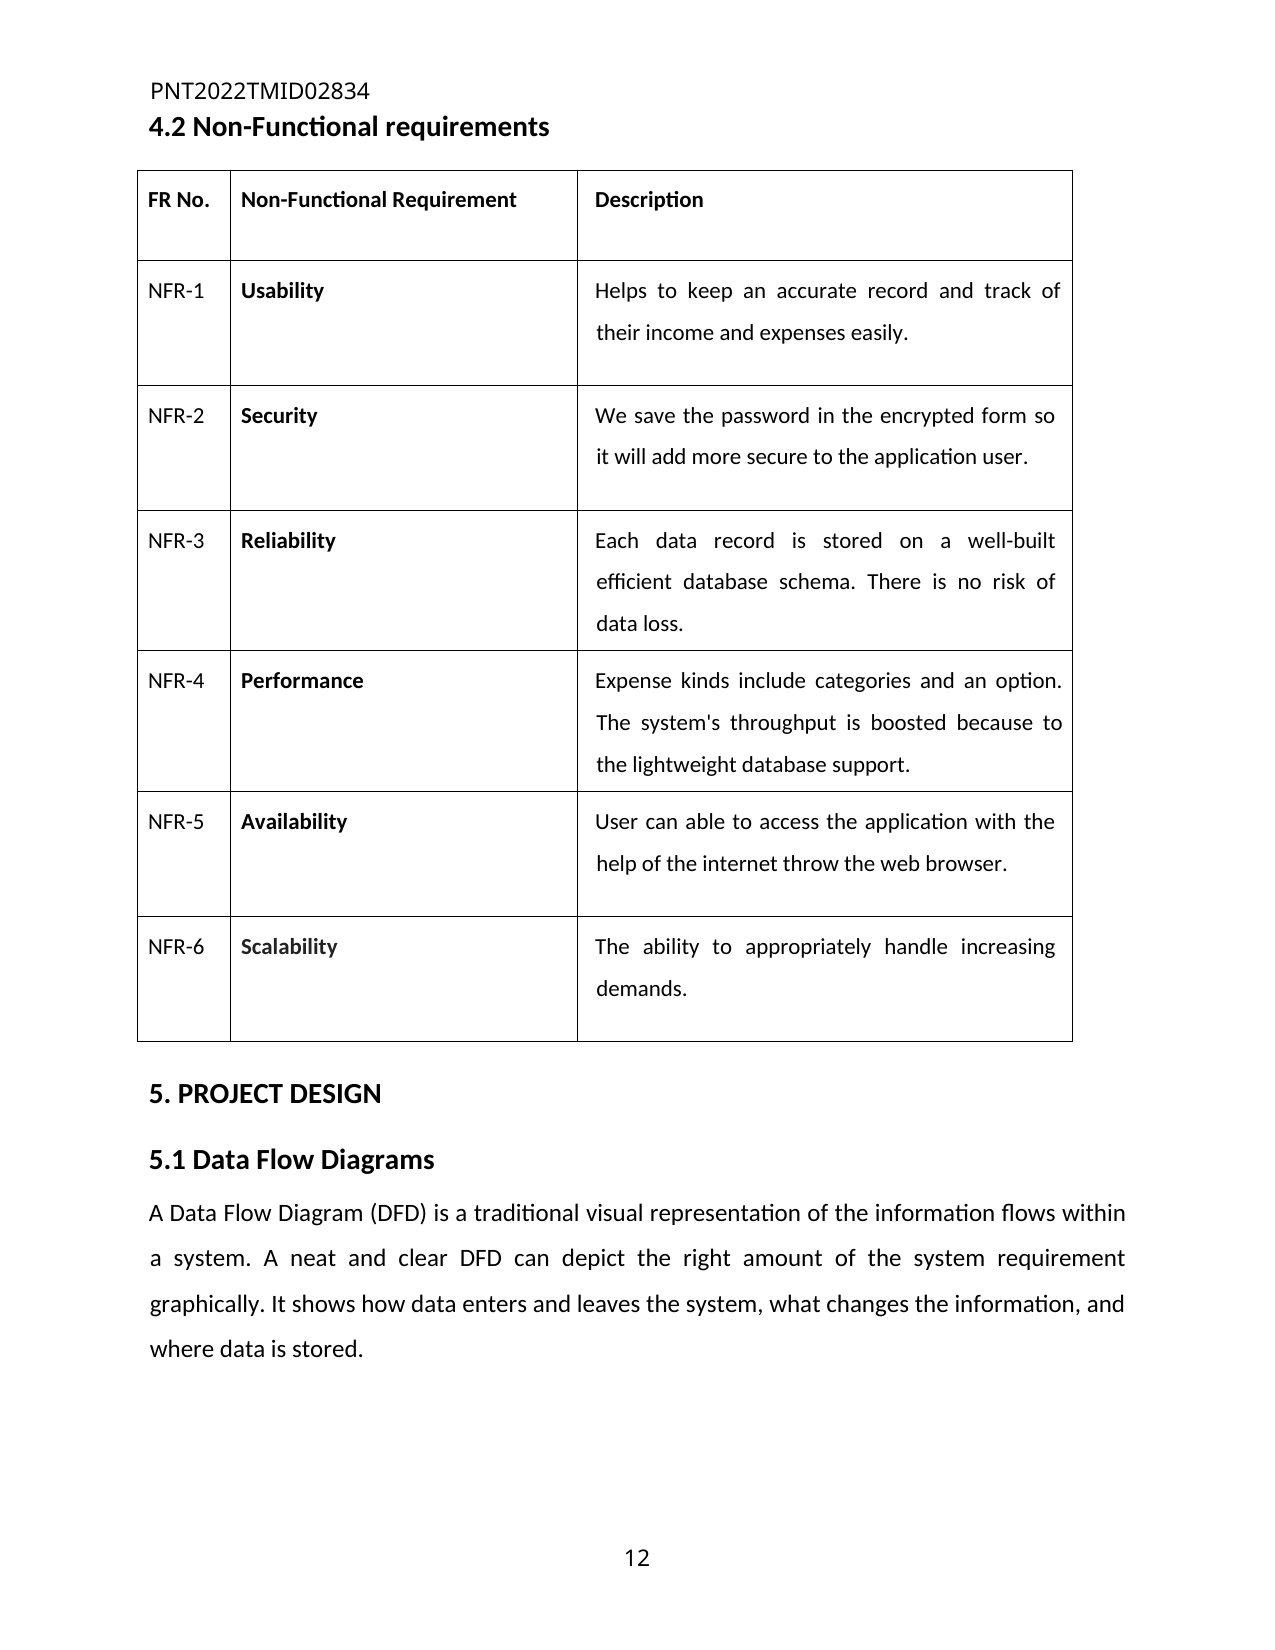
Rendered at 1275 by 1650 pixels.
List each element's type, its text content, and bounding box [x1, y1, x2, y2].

table_cell NFR-6 [138, 917, 230, 1041]
table_cell User can able to access the application with the help of the internet throw the web browser. [578, 792, 1072, 916]
table_cell NFR-2 [138, 386, 230, 509]
table_cell Reliability [231, 511, 577, 650]
table_header Non-Functional Requirement [231, 171, 577, 260]
subtitle 5.1 Data Flow Diagrams [148, 1141, 1126, 1177]
table_cell Each data record is stored on a well-built efficient database schema. There is no risk of data loss. [578, 511, 1072, 650]
table_cell Helps to keep an accurate record and track of their income and expenses easily. [578, 261, 1072, 384]
table_cell Availability [231, 792, 577, 916]
table_cell NFR-3 [138, 511, 230, 650]
table_cell NFR-4 [138, 651, 230, 791]
table_cell Security [231, 386, 577, 509]
table_cell Scalability [231, 917, 577, 1041]
table_header Description [578, 171, 1072, 260]
table_cell Expense kinds include categories and an option. The system's throughput is boosted because to the lightweight database support. [578, 651, 1072, 791]
subtitle 4.2 Non-Functional requirements [148, 108, 1126, 144]
text A Data Flow Diagram (DFD) is a traditional visual representation of the information flows within a system. A neat and clear DFD can depict the right amount of the system requirement graphically. It shows how data enters and leaves the system, what changes the information, and where data is stored. [148, 1197, 1127, 1364]
table_cell NFR-1 [138, 261, 230, 384]
table_cell Usability [231, 261, 577, 384]
subtitle 5. PROJECT DESIGN [148, 1075, 1126, 1111]
table_cell We save the password in the encrypted form so it will add more secure to the application user. [578, 386, 1072, 509]
table_cell Performance [231, 651, 577, 791]
table_cell The ability to appropriately handle increasing demands. [578, 917, 1072, 1041]
table_header FR No. [138, 171, 230, 260]
table_cell NFR-5 [138, 792, 230, 916]
